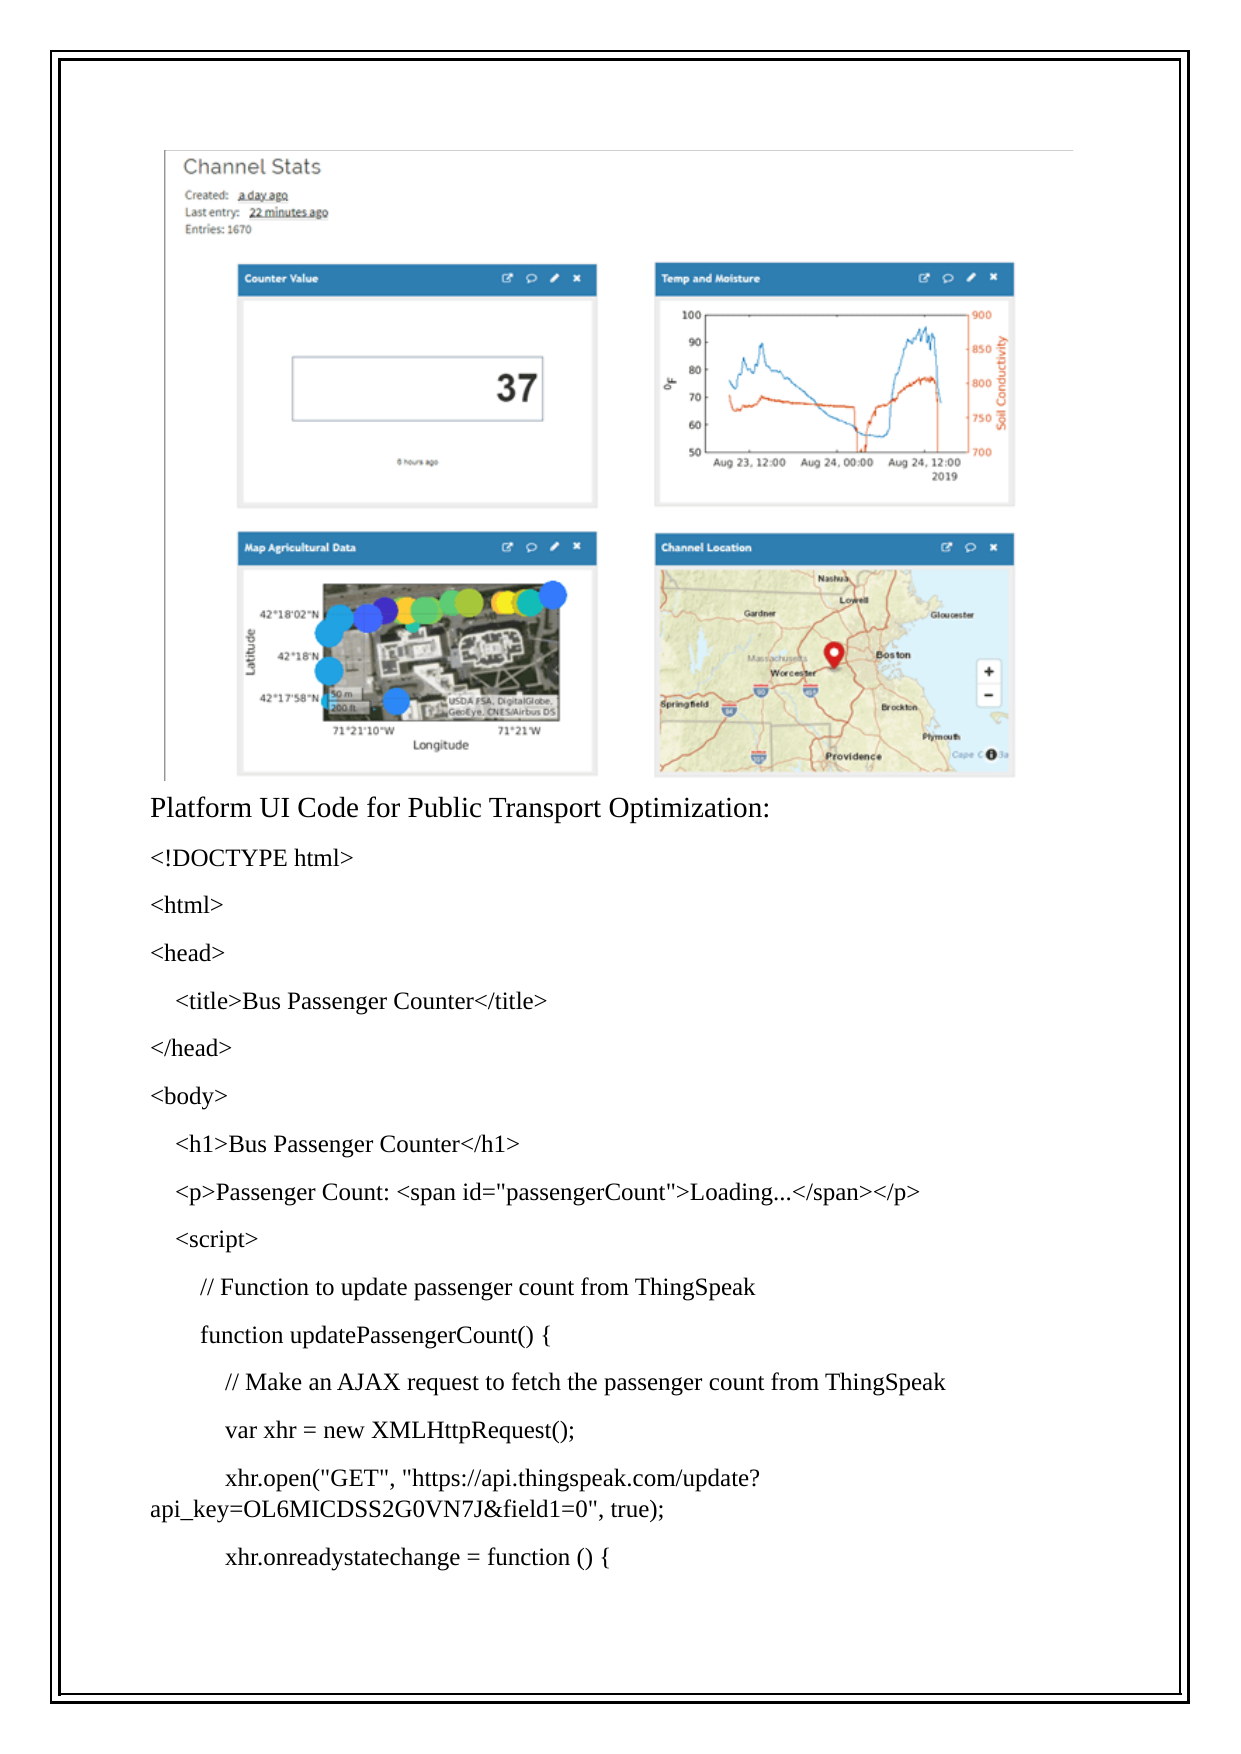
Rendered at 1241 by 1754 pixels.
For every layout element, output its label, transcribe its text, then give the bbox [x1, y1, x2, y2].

text <h1>Bus Passenger Counter</h1> [150, 1129, 1090, 1158]
text </head> [150, 1033, 1090, 1062]
text // Make an AJAX request to fetch the passenger count from ThingSpeak [150, 1367, 1090, 1396]
text xhr.onreadystatechange = function () { [150, 1542, 1090, 1570]
text xhr.open("GET", "https://api.thingspeak.com/update?api_key=OL6MICDSS2G0VN7J&field1=0", true); [150, 1463, 1090, 1523]
text // Function to update passenger count from ThingSpeak [150, 1272, 1090, 1301]
text <!DOCTYPE html> [150, 843, 1090, 871]
text <p>Passenger Count: <span id="passengerCount">Loading...</span></p> [150, 1177, 1090, 1205]
text <html> [150, 890, 1090, 919]
text <head> [150, 938, 1090, 967]
text <title>Bus Passenger Counter</title> [150, 986, 1090, 1014]
text <script> [150, 1224, 1090, 1253]
text var xhr = new XMLHttpRequest(); [150, 1415, 1090, 1444]
text function updatePassengerCount() { [150, 1320, 1090, 1348]
picture [164, 150, 1073, 781]
text <body> [150, 1081, 1090, 1110]
